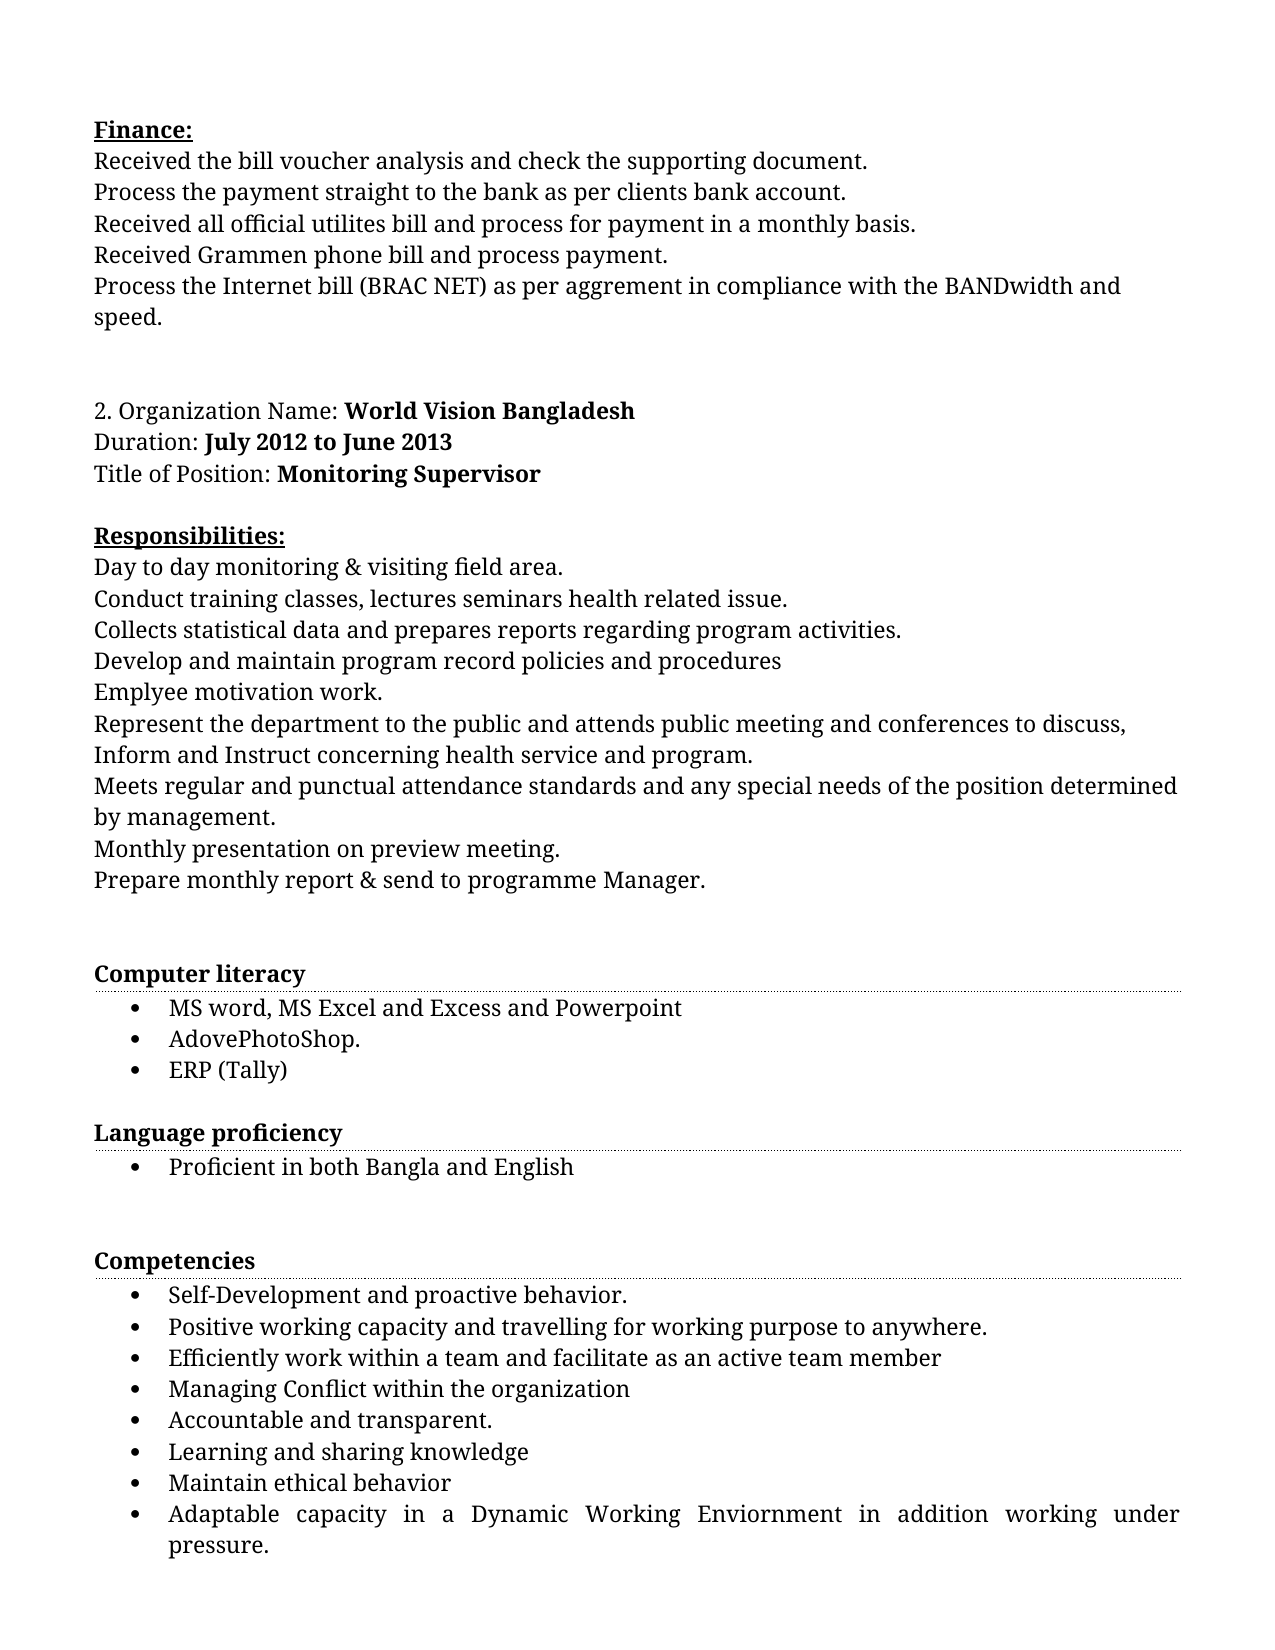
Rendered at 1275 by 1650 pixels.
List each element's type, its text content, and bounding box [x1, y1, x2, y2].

subtitle Emplyee motivation work. [94, 676, 1181, 707]
subtitle Develop and maintain program record policies and procedures [94, 645, 1181, 676]
list Maintain ethical behavior [131, 1467, 1181, 1498]
list Accountable and transparent. [131, 1404, 1181, 1436]
subtitle Duration: July 2012 to June 2013 [94, 426, 1181, 457]
subtitle Title of Position: Monitoring Supervisor [94, 457, 1181, 489]
subtitle Competencies [94, 1245, 1181, 1279]
subtitle Finance: [94, 114, 1181, 145]
list Self-Development and proactive behavior. [131, 1279, 1181, 1311]
list Efficiently work within a team and facilitate as an active team member [131, 1342, 1181, 1373]
subtitle Process the payment straight to the bank as per clients bank account. [94, 176, 1181, 207]
subtitle Received the bill voucher analysis and check the supporting document. [94, 145, 1181, 176]
list AdovePhotoShop. [131, 1023, 1181, 1054]
list Adaptable capacity in a Dynamic Working Enviornment in addition working under pressure. [131, 1498, 1181, 1561]
subtitle Meets regular and punctual attendance standards and any special needs of the position determined by management. [94, 770, 1181, 832]
subtitle Day to day monitoring & visiting field area. [94, 551, 1181, 582]
subtitle Computer literacy [94, 957, 1181, 992]
subtitle Received Grammen phone bill and process payment. [94, 239, 1181, 270]
subtitle Prepare monthly report & send to programme Manager. [94, 864, 1181, 895]
list Proficient in both Bangla and English [131, 1151, 1181, 1182]
subtitle Collects statistical data and prepares reports regarding program activities. [94, 614, 1181, 645]
subtitle Process the Internet bill (BRAC NET) as per aggrement in compliance with the BANDwidth and speed. [94, 270, 1181, 332]
list Positive working capacity and travelling for working purpose to anywhere. [131, 1311, 1181, 1342]
subtitle Conduct training classes, lectures seminars health related issue. [94, 582, 1181, 614]
subtitle Received all official utilites bill and process for payment in a monthly basis. [94, 207, 1181, 239]
subtitle Represent the department to the public and attends public meeting and conferences to discuss, Inform and Instruct concerning health service and program. [94, 707, 1181, 770]
subtitle Language proficiency [94, 1117, 1181, 1151]
list Learning and sharing knowledge [131, 1436, 1181, 1467]
list Managing Conflict within the organization [131, 1373, 1181, 1404]
subtitle Responsibilities: [94, 520, 1181, 551]
list ERP (Tally) [131, 1054, 1181, 1086]
list MS word, MS Excel and Excess and Powerpoint [131, 992, 1181, 1023]
subtitle 2. Organization Name: World Vision Bangladesh [94, 395, 1181, 426]
subtitle Monthly presentation on preview meeting. [94, 832, 1181, 864]
